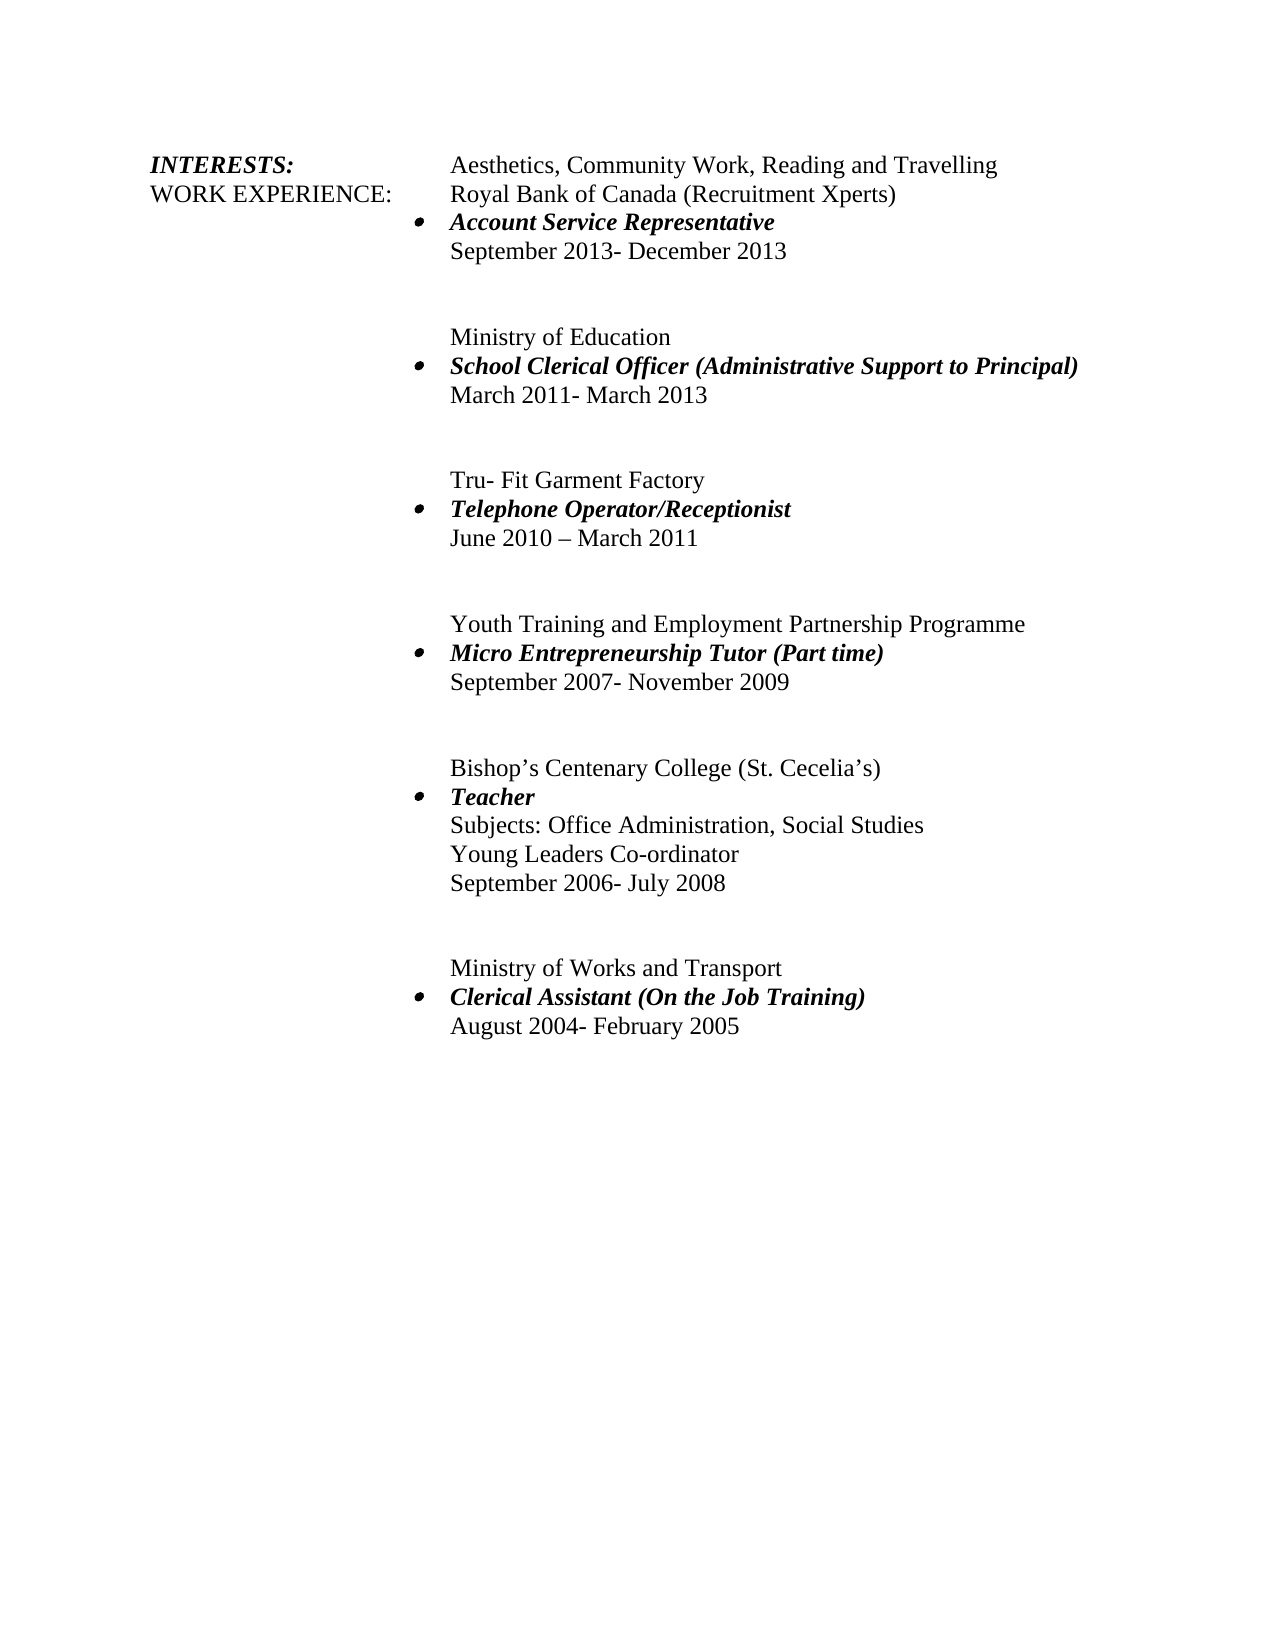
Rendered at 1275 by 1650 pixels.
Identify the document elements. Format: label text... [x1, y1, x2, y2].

text March 2011- March 2013 [375, 380, 1125, 409]
text September 2006- July 2008 [375, 868, 1125, 897]
text August 2004- February 2005 [375, 1011, 1125, 1040]
text Subjects: Office Administration, Social Studies [375, 811, 1125, 839]
list Clerical Assistant (On the Job Training) [412, 982, 1125, 1011]
text WORK EXPERIENCE: Royal Bank of Canada (Recruitment Xperts) [150, 179, 1125, 207]
text Tru- Fit Garment Factory [375, 466, 1125, 494]
list Teacher [412, 782, 1125, 811]
text Ministry of Education [150, 322, 1125, 351]
text June 2010 – March 2011 [375, 523, 1125, 552]
text September 2013- December 2013 [375, 236, 1125, 265]
list Telephone Operator/Receptionist [412, 494, 1125, 523]
list Account Service Representative [412, 207, 1125, 236]
list School Clerical Officer (Administrative Support to Principal) [412, 351, 1125, 380]
text Young Leaders Co-ordinator [375, 839, 1125, 868]
text INTERESTS: Aesthetics, Community Work, Reading and Travelling [150, 150, 1125, 179]
text September 2007- November 2009 [375, 667, 1125, 696]
list Micro Entrepreneurship Tutor (Part time) [412, 638, 1125, 667]
text Bishop’s Centenary College (St. Cecelia’s) [375, 753, 1125, 782]
text Youth Training and Employment Partnership Programme [375, 609, 1125, 638]
text Ministry of Works and Transport [150, 953, 1125, 982]
